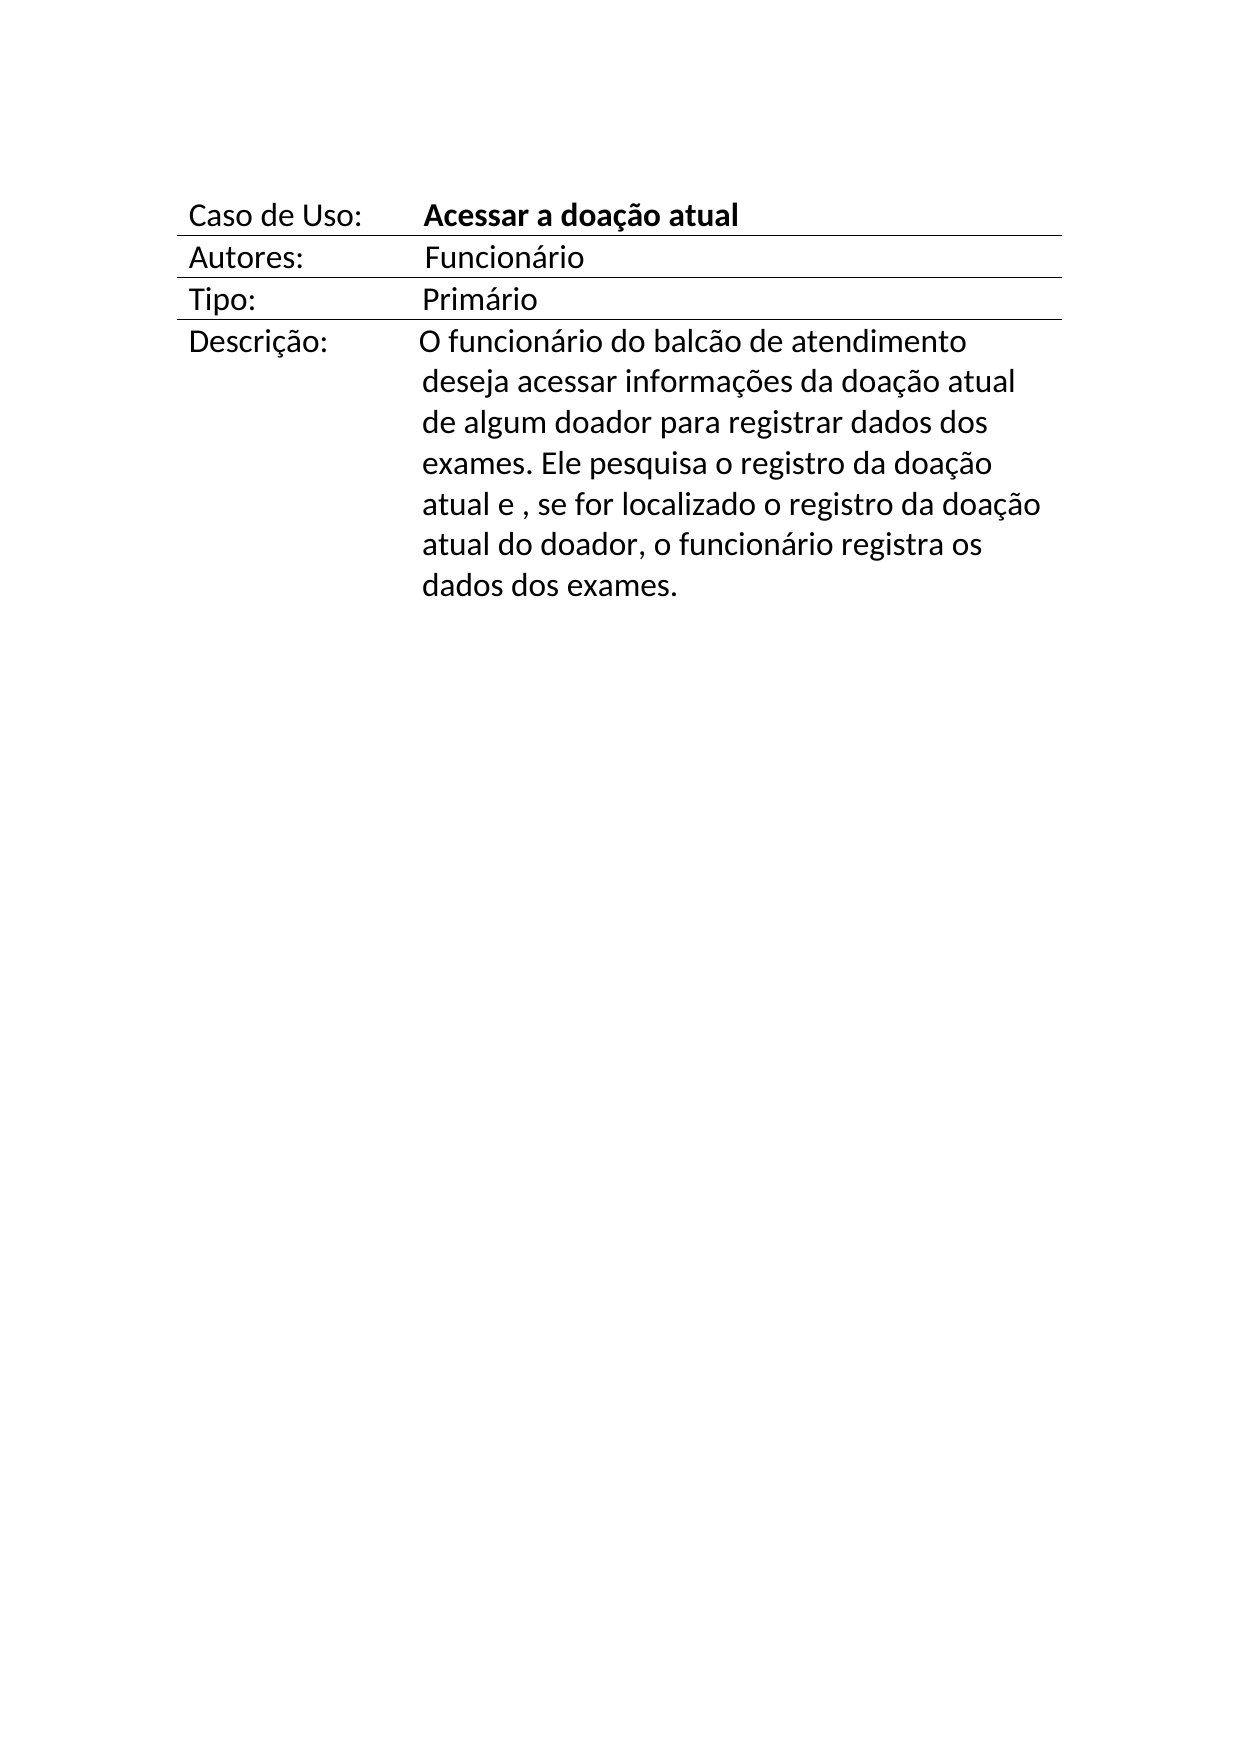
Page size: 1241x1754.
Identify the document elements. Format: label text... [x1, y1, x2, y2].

table_cell Tipo: Primário [177, 278, 1062, 319]
table_header Caso de Uso: Acessar a doação atual [177, 195, 1062, 235]
table_cell Autores: Funcionário [177, 236, 1062, 277]
